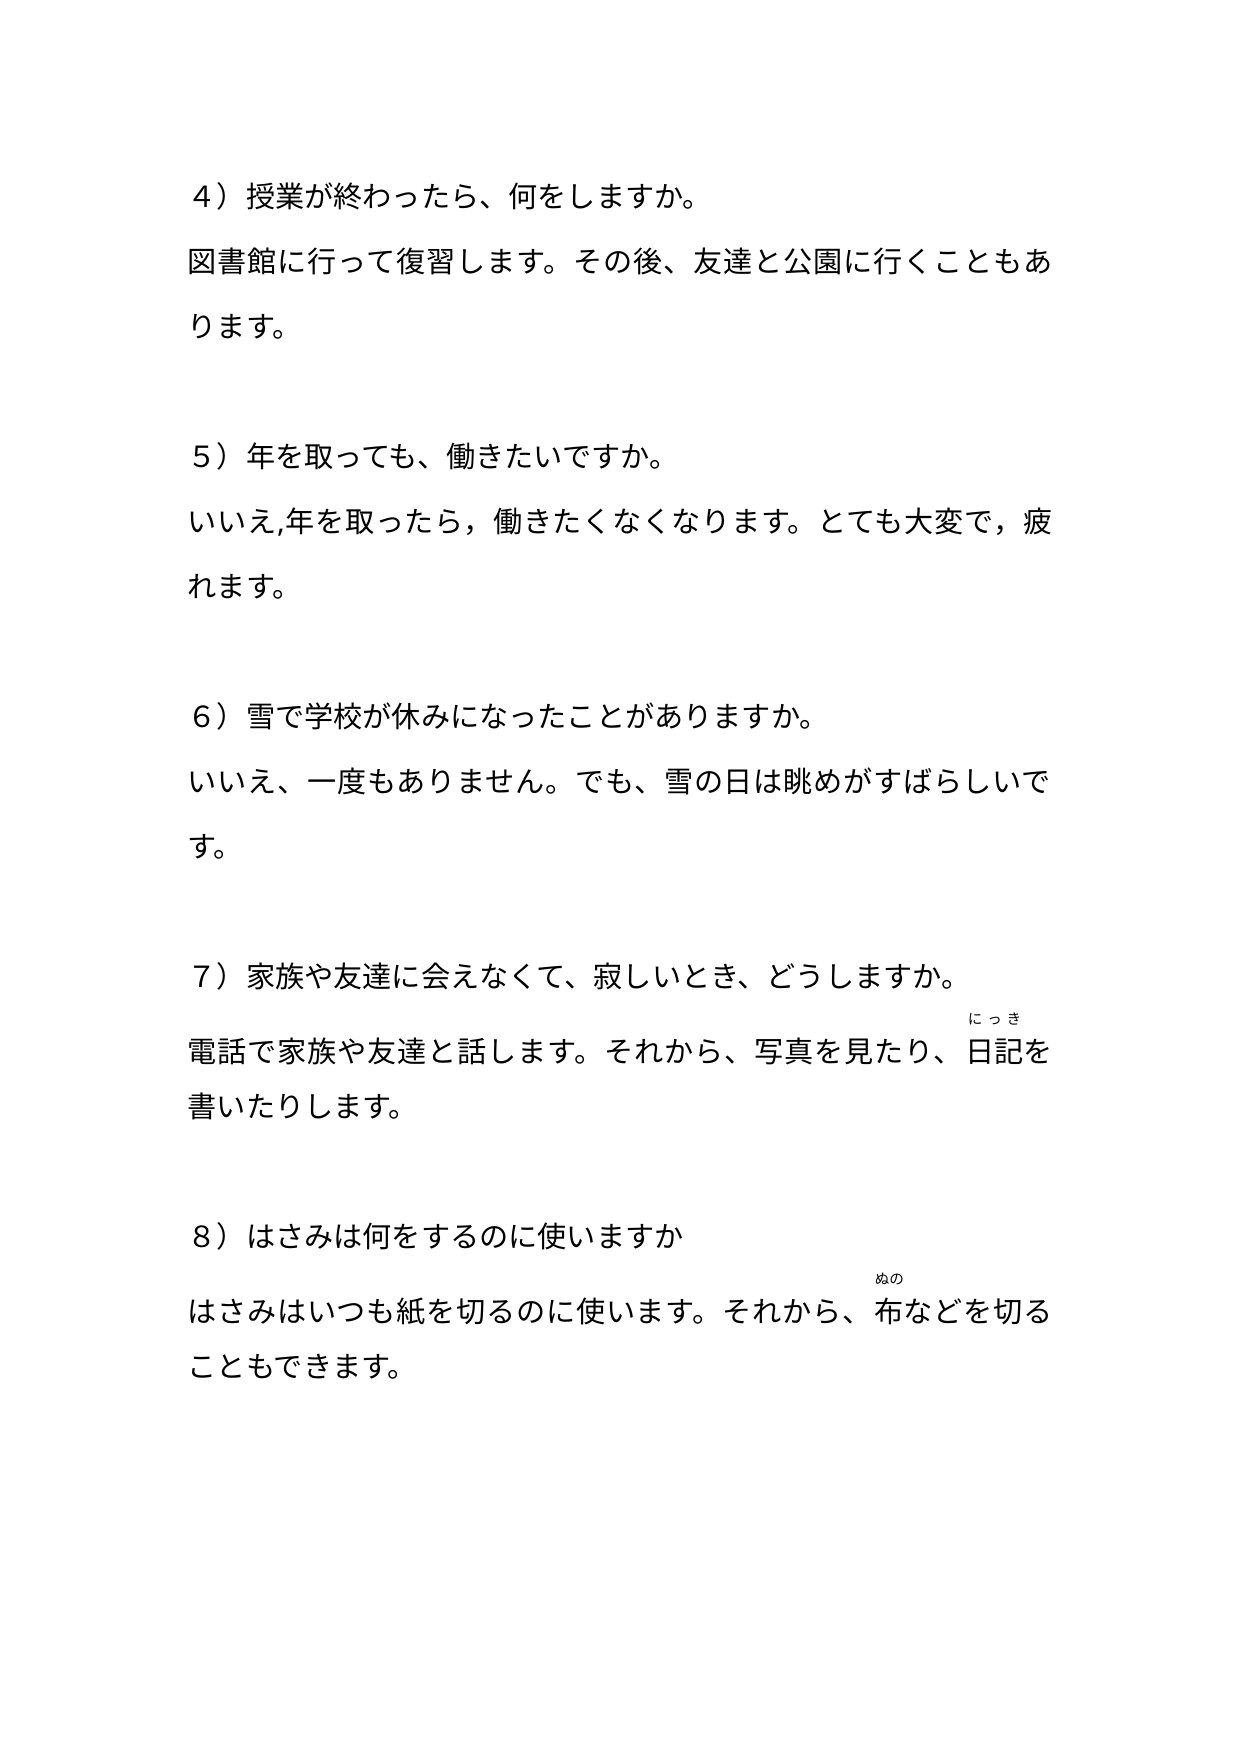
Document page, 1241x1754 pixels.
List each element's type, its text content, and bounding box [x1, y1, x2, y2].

text ６）雪で学校が休みになったことがありますか。 [187, 682, 1053, 747]
text ５）年を取っても、働きたいですか。 [187, 422, 1053, 487]
text いいえ,年を取ったら，働きたくなくなります。とても大変で，疲れます。 [187, 487, 1053, 617]
text ４）授業が終わったら、何をしますか。 [187, 162, 1053, 227]
text 電話で家族や友達と話します。それから、写真を見たり、を書いたりします。 [187, 1007, 1053, 1137]
text ７）家族や友達に会えなくて、寂しいとき、どうしますか。 [187, 942, 1053, 1007]
text ８）はさみは何をするのに使いますか [187, 1202, 1053, 1267]
text いいえ、一度もありません。でも、雪の日は眺めがすばらしいです。 [187, 747, 1053, 877]
text 図書館に行って復習します。その後、友達と公園に行くこともあります。 [187, 227, 1053, 357]
text はさみはいつも紙を切るのに使います。それから、などを切ることもできます。 [187, 1267, 1053, 1397]
